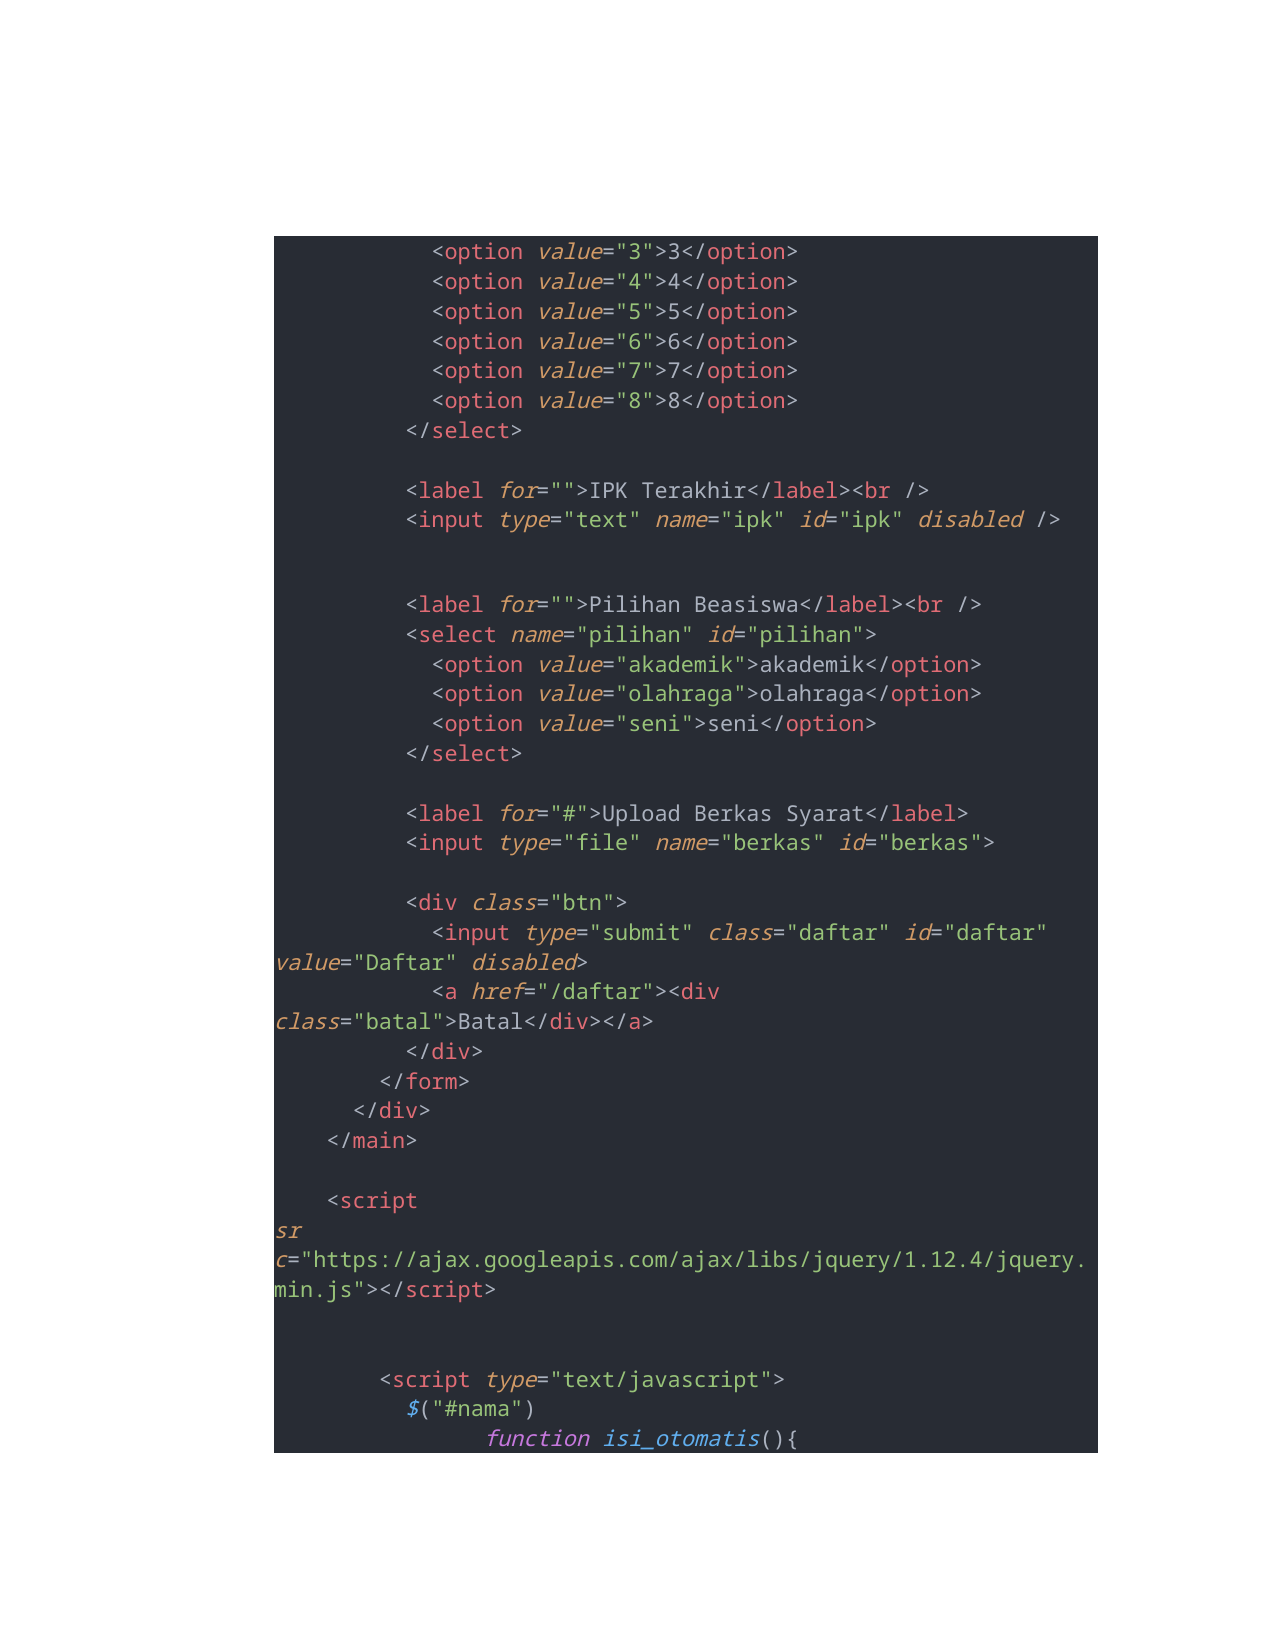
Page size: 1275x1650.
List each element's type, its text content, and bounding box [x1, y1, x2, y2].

text <option value="seni">seni</option> [274, 708, 1098, 738]
text <option value="5">5</option> [274, 296, 1098, 326]
text <option value="7">7</option> [274, 355, 1098, 385]
text <option value="8">8</option> [274, 385, 1098, 415]
text <option value="olahraga">olahraga</option> [274, 678, 1098, 708]
text <label for="">IPK Terakhir</label><br /> [274, 474, 1098, 504]
text $("#nama") [274, 1393, 1098, 1423]
text <input type="submit" class="daftar" id="daftar" value="Daftar" disabled> [274, 917, 1098, 976]
text </div> [274, 1095, 1098, 1125]
text <a href="/daftar"><div class="batal">Batal</div></a> [274, 976, 1098, 1036]
text </select> [274, 415, 1098, 445]
text <label for="">Pilihan Beasiswa</label><br /> [274, 589, 1098, 619]
text <input type="text" name="ipk" id="ipk" disabled /> [274, 504, 1098, 534]
text <option value="akademik">akademik</option> [274, 648, 1098, 678]
text <input type="file" name="berkas" id="berkas"> [274, 827, 1098, 857]
text </form> [274, 1066, 1098, 1095]
text <option value="3">3</option> [274, 236, 1098, 266]
text <script type="text/javascript"> [274, 1363, 1098, 1393]
text <option value="4">4</option> [274, 266, 1098, 296]
text <div class="btn"> [274, 887, 1098, 917]
text function isi_otomatis(){ [274, 1423, 1098, 1453]
text </div> [274, 1036, 1098, 1066]
text <option value="6">6</option> [274, 326, 1098, 355]
text <select name="pilihan" id="pilihan"> [274, 619, 1098, 648]
text <label for="#">Upload Berkas Syarat</label> [274, 797, 1098, 827]
text </select> [274, 738, 1098, 768]
text </main> [274, 1125, 1098, 1155]
text <script src="https://ajax.googleapis.com/ajax/libs/jquery/1.12.4/jquery.min.js"></script> [274, 1185, 1098, 1304]
